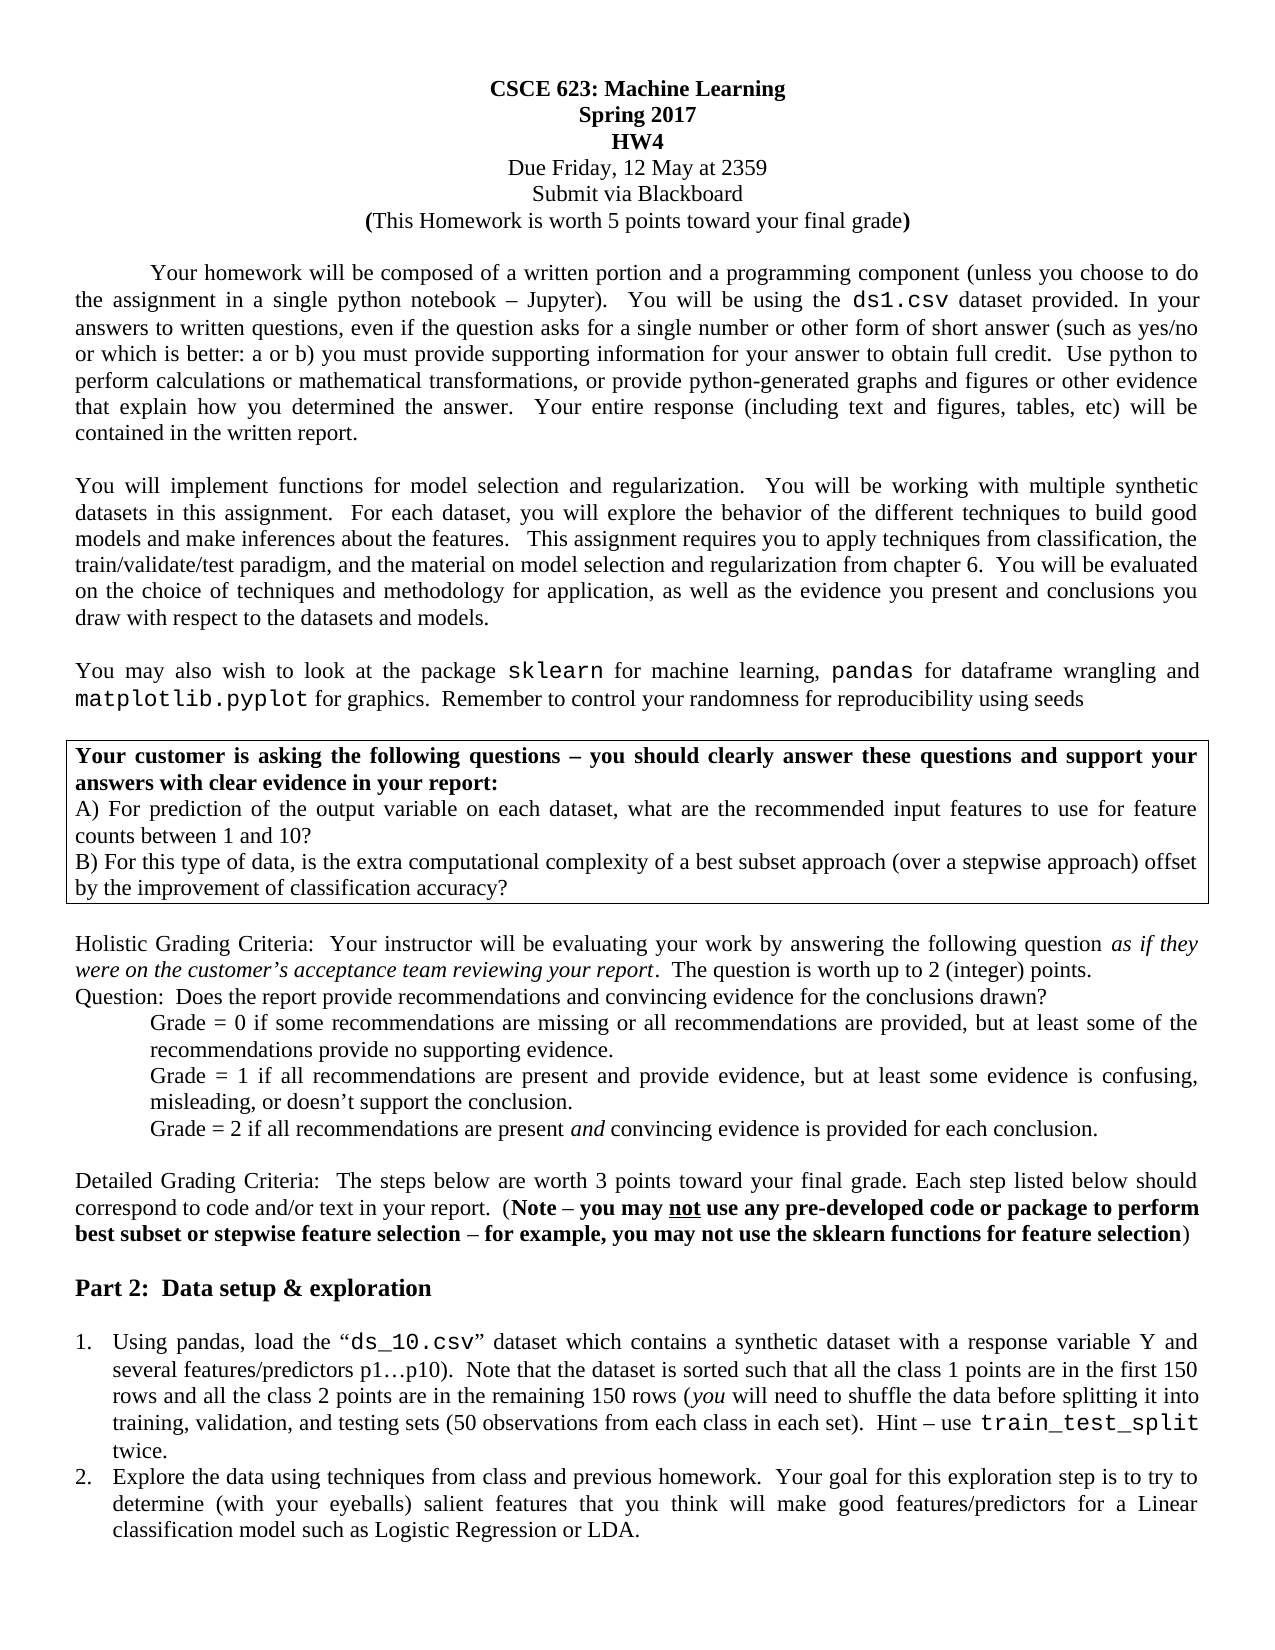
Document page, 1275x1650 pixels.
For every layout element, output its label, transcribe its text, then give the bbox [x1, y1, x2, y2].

text Holistic Grading Criteria: Your instructor will be evaluating your work by answering the following question as if they were on the customer’s acceptance team reviewing your report. The question is worth up to 2 (integer) points. [75, 930, 1200, 983]
text (This Homework is worth 5 points toward your final grade) [75, 207, 1200, 233]
text You will implement functions for model selection and regularization. You will be working with multiple synthetic datasets in this assignment. For each dataset, you will explore the behavior of the different techniques to build good models and make inferences about the features. This assignment requires you to apply techniques from classification, the train/validate/test paradigm, and the material on model selection and regularization from chapter 6. You will be evaluated on the choice of techniques and methodology for application, as well as the evidence you present and conclusions you draw with respect to the datasets and models. [75, 472, 1200, 630]
list Explore the data using techniques from class and previous homework. Your goal for this exploration step is to try to determine (with your eyeballs) salient features that you think will make good features/predictors for a Linear classification model such as Logistic Regression or LDA. [75, 1463, 1200, 1542]
text Detailed Grading Criteria: The steps below are worth 3 points toward your final grade. Each step listed below should correspond to code and/or text in your report. (Note – you may not use any pre-developed code or package to perform best subset or stepwise feature selection – for example, you may not use the sklearn functions for feature selection) [75, 1167, 1200, 1246]
text CSCE 623: Machine Learning [75, 75, 1200, 101]
text Part 2: Data setup & exploration [75, 1273, 1200, 1302]
text Grade = 1 if all recommendations are present and provide evidence, but at least some evidence is confusing, misleading, or doesn’t support the conclusion. [150, 1062, 1200, 1115]
text Grade = 2 if all recommendations are present and convincing evidence is provided for each conclusion. [150, 1115, 1200, 1141]
text HW4 [75, 128, 1200, 154]
text A) For prediction of the output variable on each dataset, what are the recommended input features to use for feature counts between 1 and 10? [75, 795, 1200, 845]
text You may also wish to look at the package sklearn for machine learning, pandas for dataframe wrangling and matplotlib.pyplot for graphics. Remember to control your randomness for reproducibility using seeds [75, 657, 1200, 713]
text Your homework will be composed of a written portion and a programming component (unless you choose to do the assignment in a single python notebook – Jupyter). You will be using the ds1.csv dataset provided. In your answers to written questions, even if the question asks for a single number or other form of short answer (such as yes/no or which is better: a or b) you must provide supporting information for your answer to obtain full credit. Use python to perform calculations or mathematical transformations, or provide python-generated graphs and figures or other evidence that explain how you determined the answer. Your entire response (including text and figures, tables, etc) will be contained in the written report. [75, 259, 1200, 446]
text Question: Does the report provide recommendations and convincing evidence for the conclusions drawn? [75, 983, 1200, 1009]
text Spring 2017 [75, 101, 1200, 128]
text Due Friday, 12 May at 2359 [75, 154, 1200, 180]
text Grade = 0 if some recommendations are missing or all recommendations are provided, but at least some of the recommendations provide no supporting evidence. [150, 1009, 1200, 1062]
list Using pandas, load the “ds_10.csv” dataset which contains a synthetic dataset with a response variable Y and several features/predictors p1…p10). Note that the dataset is sorted such that all the class 1 points are in the first 150 rows and all the class 2 points are in the remaining 150 rows (you will need to shuffle the data before splitting it into training, validation, and testing sets (50 observations from each class in each set). Hint – use train_test_split twice. [75, 1328, 1200, 1463]
text Submit via Blackboard [75, 180, 1200, 207]
text B) For this type of data, is the extra computational complexity of a best subset approach (over a stepwise approach) offset by the improvement of classification accuracy? [67, 845, 1208, 903]
text Your customer is asking the following questions – you should clearly answer these questions and support your answers with clear evidence in your report: [67, 741, 1208, 795]
